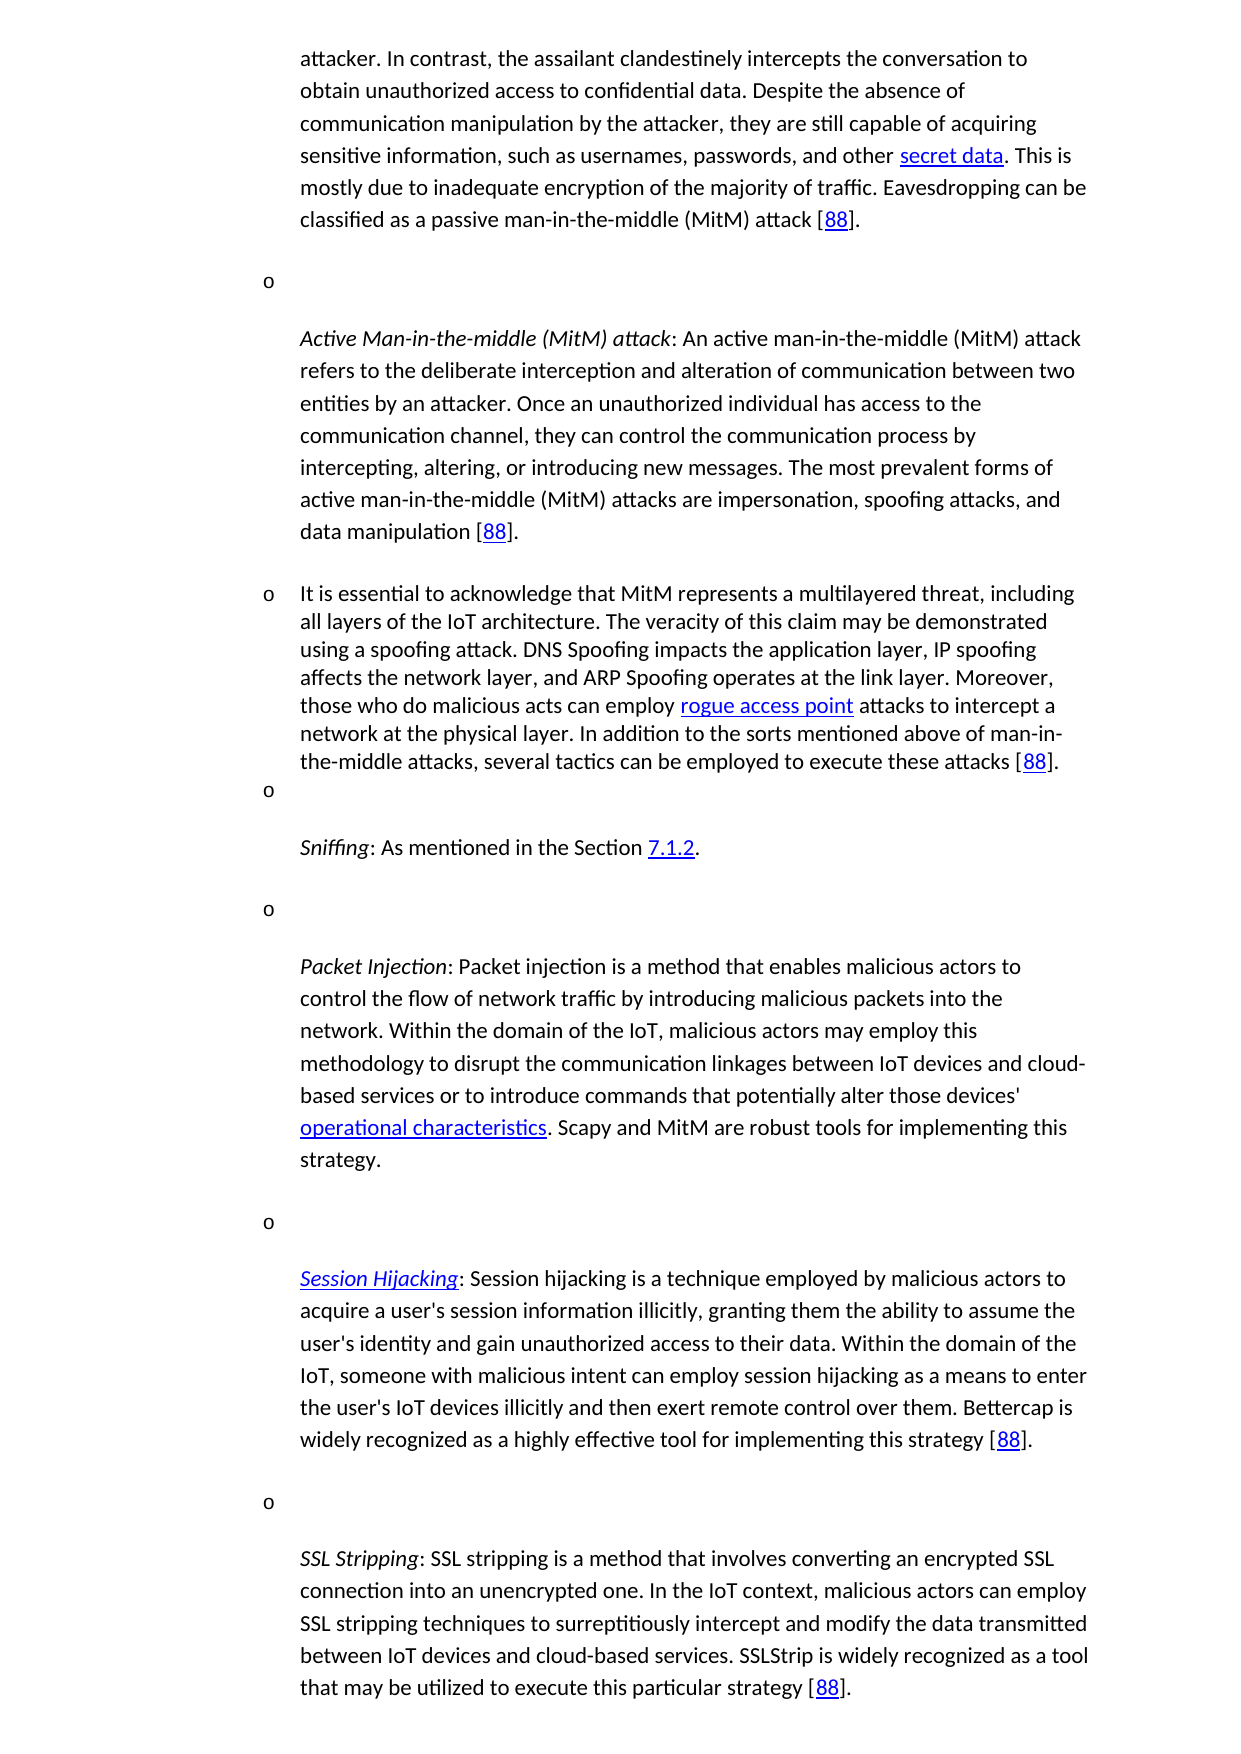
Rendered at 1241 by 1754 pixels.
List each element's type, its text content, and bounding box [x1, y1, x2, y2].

text Packet Injection: Packet injection is a method that enables malicious actors to control the flow of network traffic by introducing malicious packets into the network. Within the domain of the IoT, malicious actors may employ this methodology to disrupt the communication linkages between IoT devices and cloud-based services or to introduce commands that potentially alter those devices' operational characteristics. Scapy and MitM are robust tools for implementing this strategy. [300, 952, 1090, 1173]
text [300, 44, 1090, 233]
text SSL Stripping: SSL stripping is a method that involves converting an encrypted SSL connection into an unencrypted one. In the IoT context, malicious actors can employ SSL stripping techniques to surreptitiously intercept and modify the data transmitted between IoT devices and cloud-based services. SSLStrip is widely recognized as a tool that may be utilized to execute this particular strategy [88]. [300, 1544, 1090, 1701]
text Session Hijacking: Session hijacking is a technique employed by malicious actors to acquire a user's session information illicitly, granting them the ability to assume the user's identity and gain unauthorized access to their data. Within the domain of the IoT, someone with malicious intent can employ session hijacking as a means to enter the user's IoT devices illicitly and then exert remote control over them. Bettercap is widely recognized as a highly effective tool for implementing this strategy [88]. [300, 1264, 1090, 1453]
text Active Man-in-the-middle (MitM) attack: An active man-in-the-middle (MitM) attack refers to the deliberate interception and alteration of communication between two entities by an attacker. Once an unauthorized individual has access to the communication channel, they can control the communication process by intercepting, altering, or introducing new messages. The most prevalent forms of active man-in-the-middle (MitM) attacks are impersonation, spoofing attacks, and data manipulation [88]. [300, 324, 1090, 546]
list It is essential to acknowledge that MitM represents a multilayered threat, including all layers of the IoT architecture. The veracity of this claim may be demonstrated using a spoofing attack. DNS Spoofing impacts the application layer, IP spoofing affects the network layer, and ARP Spoofing operates at the link layer. Moreover, those who do malicious acts can employ rogue access point attacks to intercept a network at the physical layer. In addition to the sorts mentioned above of man-in-the-middle attacks, several tactics can be employed to execute these attacks [88]. [262, 579, 1090, 776]
text Sniffing: As mentioned in the Section 7.1.2. [300, 833, 1090, 861]
